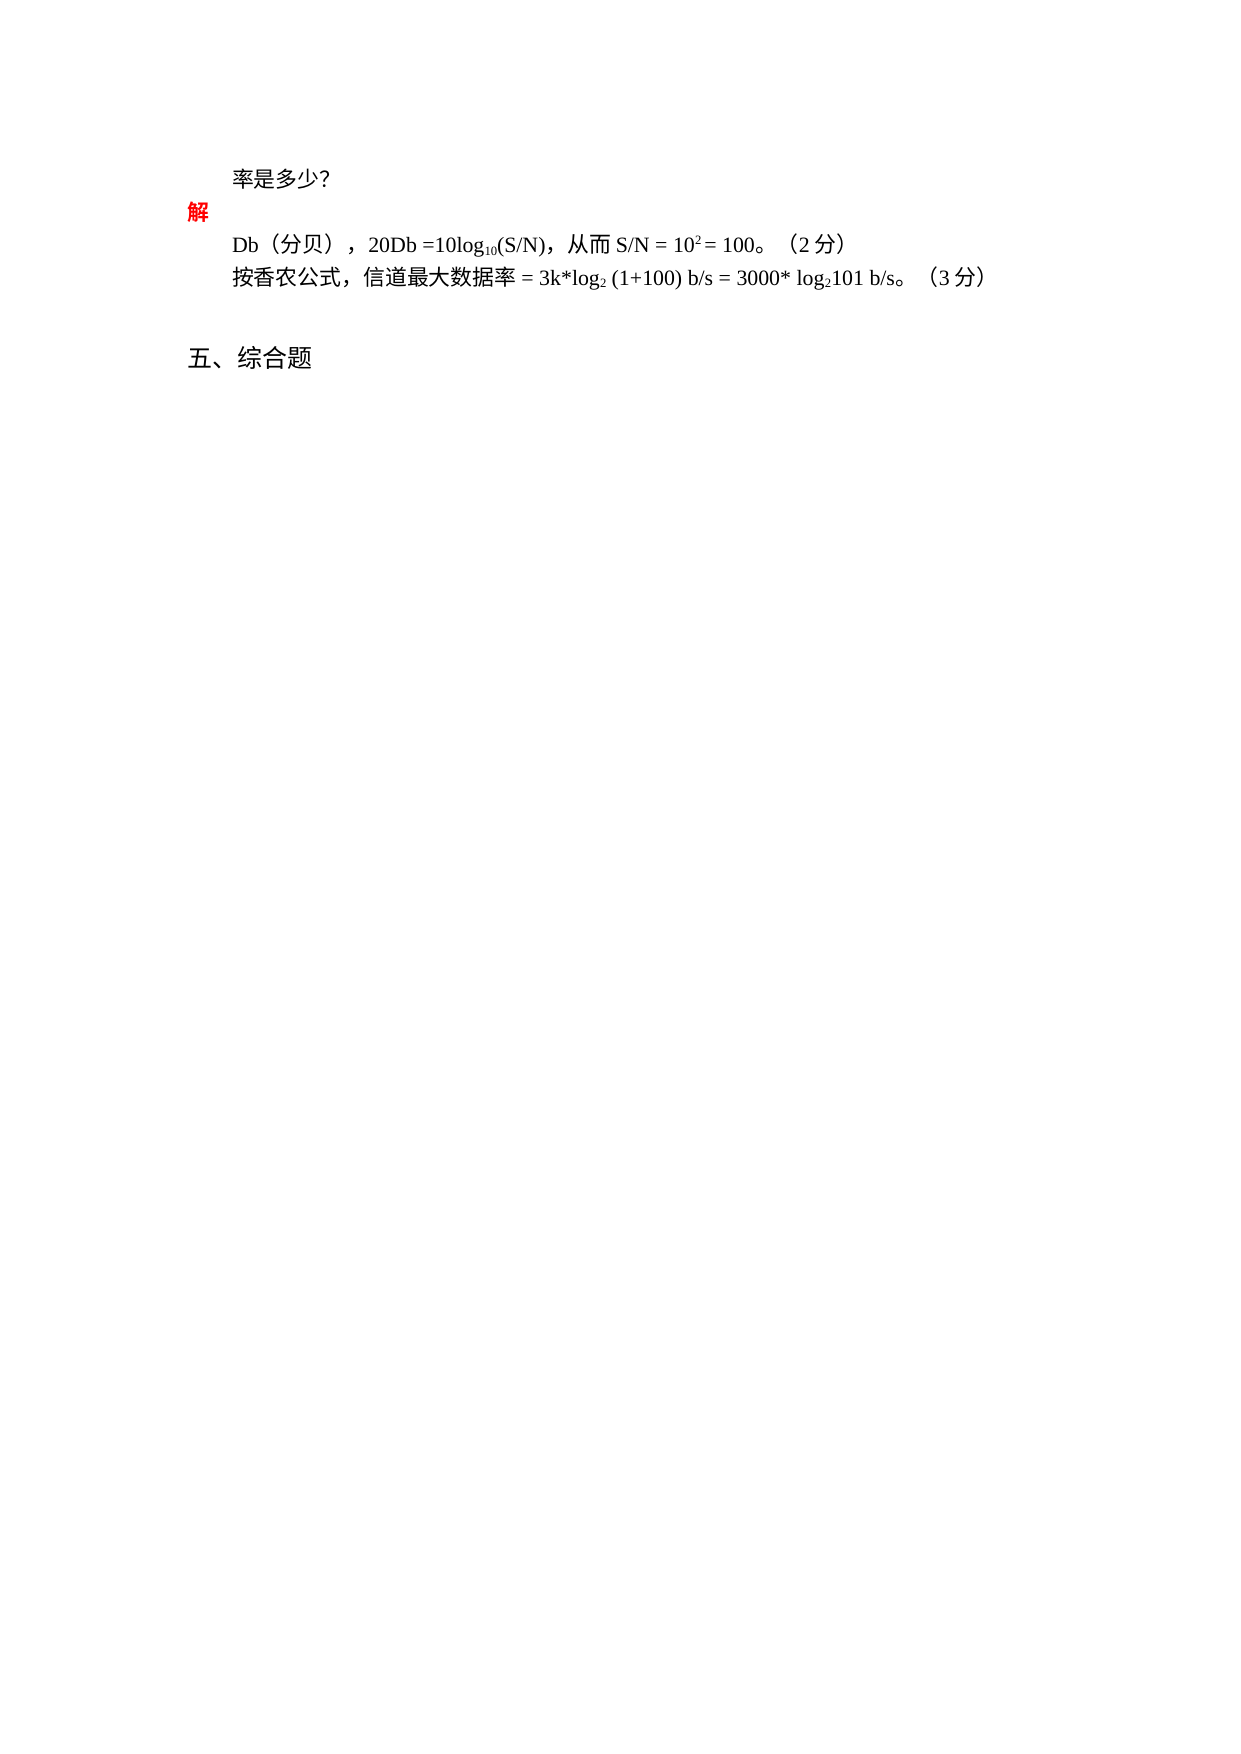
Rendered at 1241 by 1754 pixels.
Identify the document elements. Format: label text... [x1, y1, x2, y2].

text Db（分贝），20Db =10log10(S/N)，从而S/N = 102 = 100。（2分） [187, 227, 1053, 259]
text 按香农公式，信道最大数据率 = 3k*log2 (1+100) b/s = 3000* log2101 b/s。（3分） [187, 259, 1053, 292]
text 解 [187, 194, 1053, 227]
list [187, 162, 1053, 194]
text 五、综合题 [187, 324, 1053, 389]
